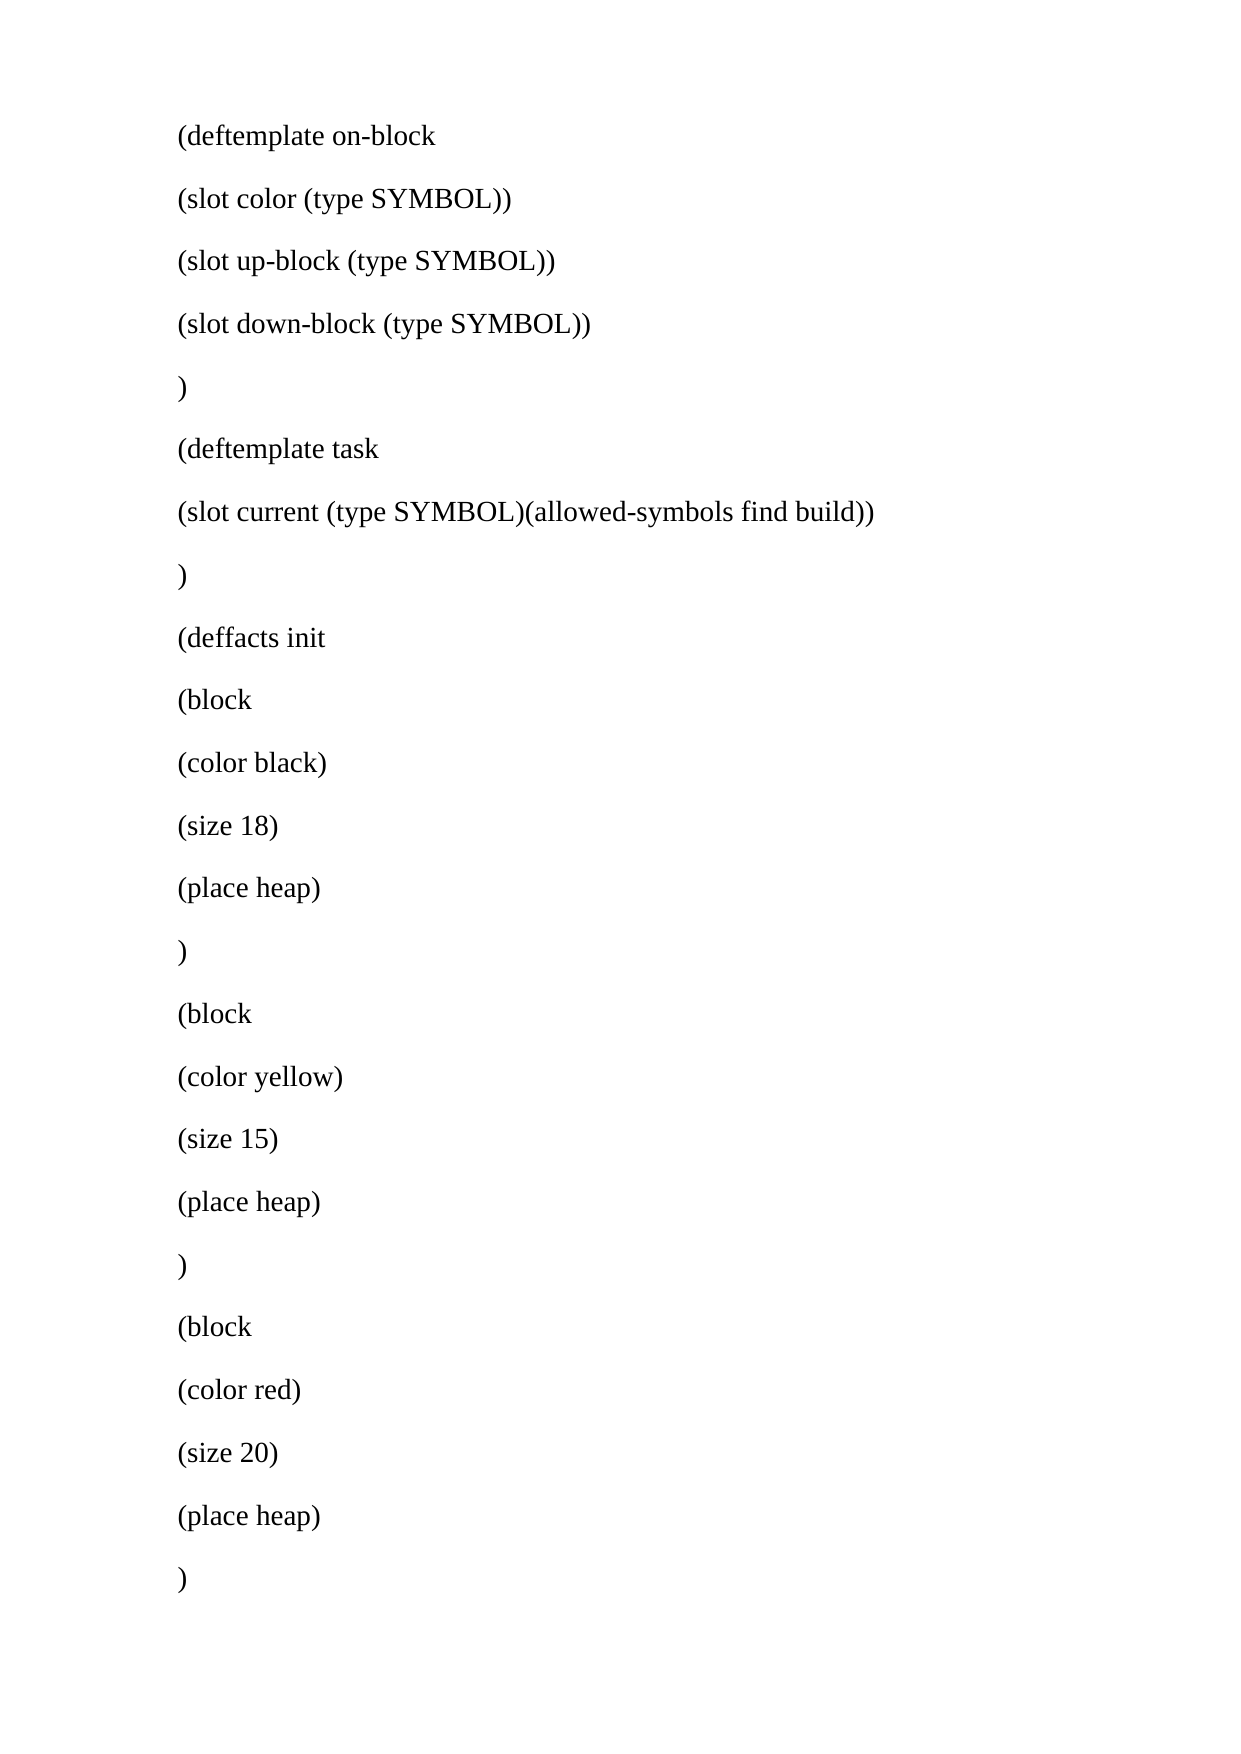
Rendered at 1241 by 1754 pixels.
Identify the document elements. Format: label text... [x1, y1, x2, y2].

text ) [177, 1560, 1152, 1594]
text (size 15) [177, 1121, 1152, 1155]
text (slot color (type SYMBOL)) [177, 181, 1152, 214]
text ) [177, 933, 1152, 967]
text ) [177, 1247, 1152, 1280]
text (block [177, 1309, 1152, 1343]
text (color red) [177, 1372, 1152, 1406]
text ) [177, 369, 1152, 402]
text (block [177, 996, 1152, 1029]
text ) [177, 557, 1152, 591]
text (size 18) [177, 808, 1152, 841]
text (deffacts init [177, 620, 1152, 653]
text (slot up-block (type SYMBOL)) [177, 243, 1152, 277]
text (color yellow) [177, 1059, 1152, 1092]
text (slot current (type SYMBOL)(allowed-symbols find build)) [177, 494, 1152, 528]
text (size 20) [177, 1435, 1152, 1468]
text (place heap) [177, 871, 1152, 904]
text (place heap) [177, 1498, 1152, 1531]
text (color black) [177, 745, 1152, 779]
text (block [177, 682, 1152, 716]
text (slot down-block (type SYMBOL)) [177, 306, 1152, 340]
text (place heap) [177, 1184, 1152, 1218]
text (deftemplate on-block [177, 118, 1152, 152]
text (deftemplate task [177, 432, 1152, 465]
